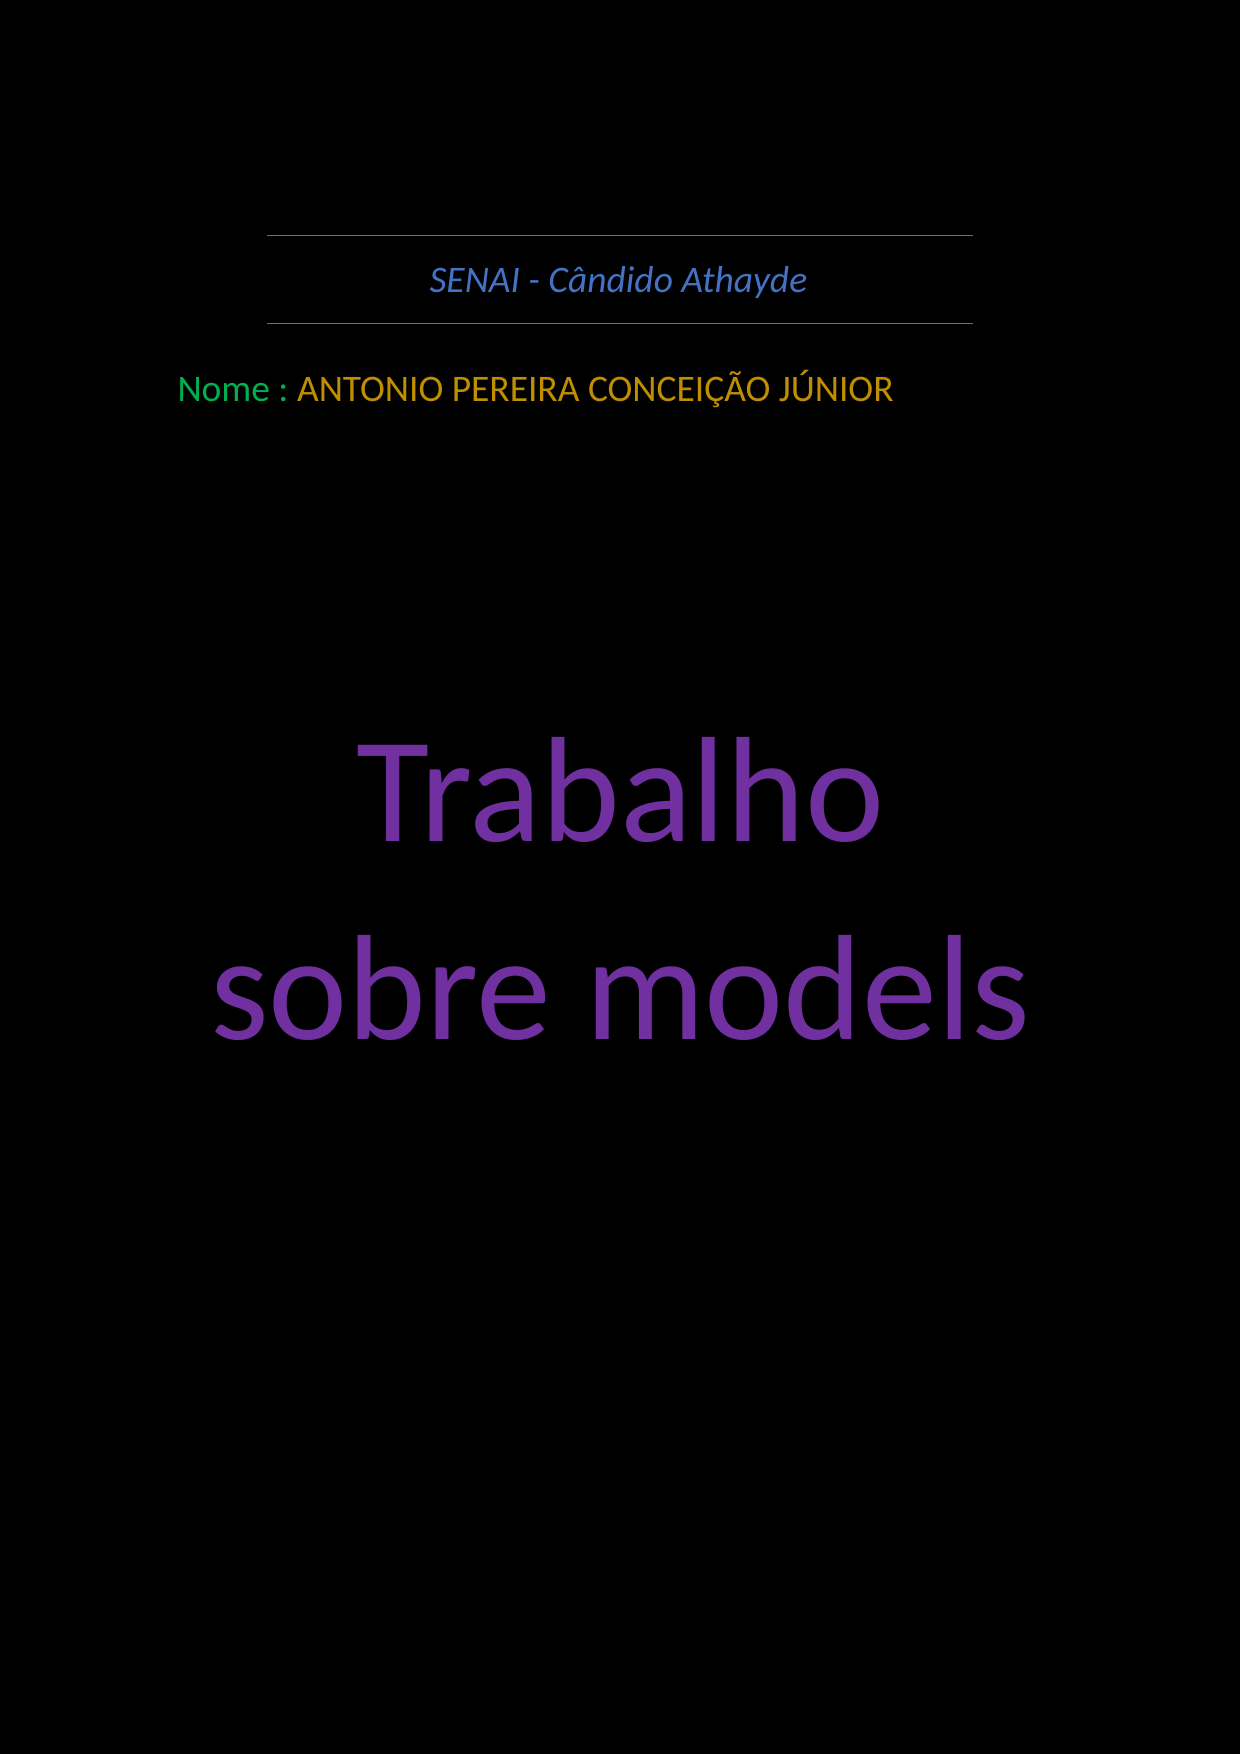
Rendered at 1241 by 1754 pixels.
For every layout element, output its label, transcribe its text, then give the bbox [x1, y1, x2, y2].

text Trabalho sobre models [177, 696, 1063, 1077]
text Nome : ANTONIO PEREIRA CONCEIÇÃO JÚNIOR [177, 365, 1063, 411]
text SENAI - Cândido Athayde [267, 236, 973, 323]
